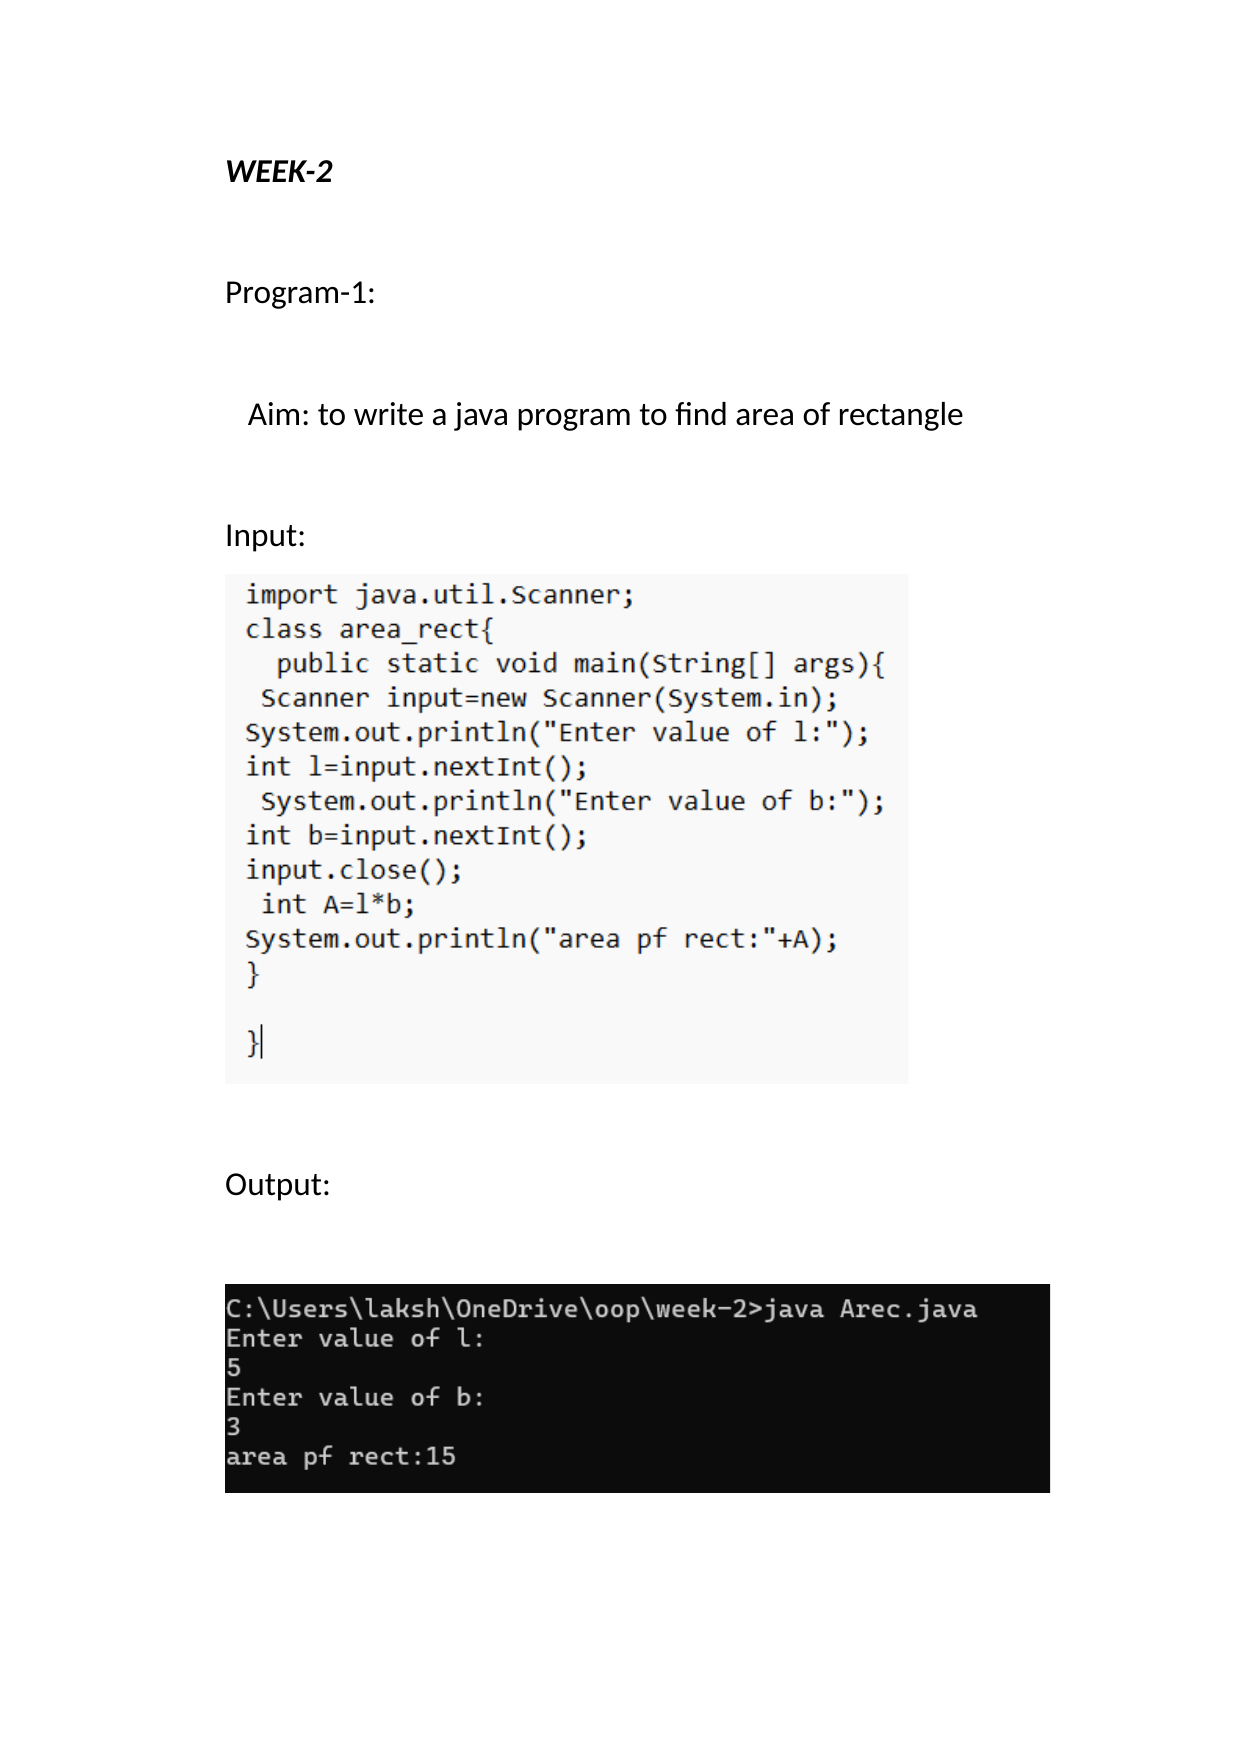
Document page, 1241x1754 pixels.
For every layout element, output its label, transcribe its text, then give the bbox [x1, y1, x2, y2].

text Output: [150, 1163, 1090, 1204]
picture [225, 1284, 1050, 1493]
text Program-1: [150, 271, 1090, 312]
text Aim: to write a java program to find area of rectangle [150, 392, 1090, 433]
text WEEK-2 [150, 150, 1090, 191]
picture [225, 574, 909, 1084]
text Input: [150, 514, 1090, 554]
